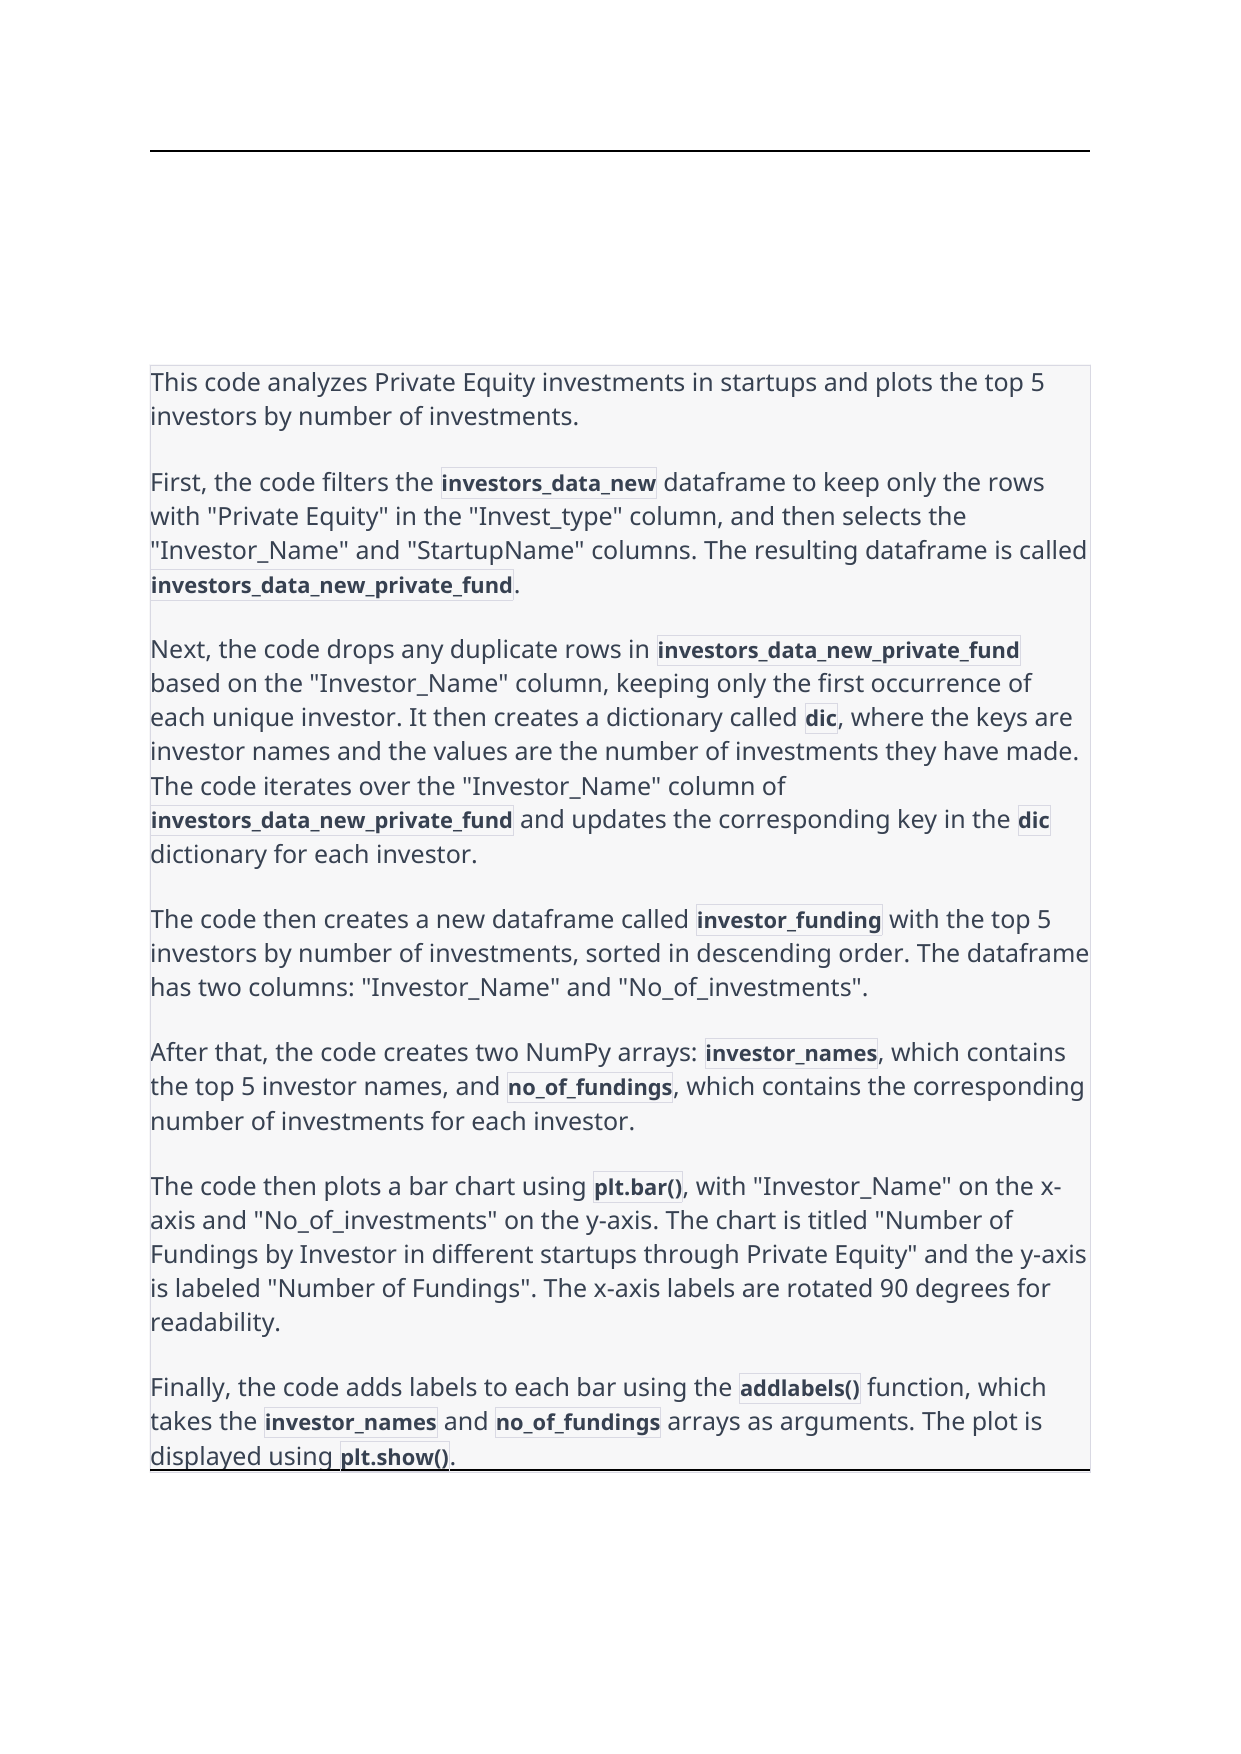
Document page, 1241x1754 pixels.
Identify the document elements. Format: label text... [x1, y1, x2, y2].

text The code then plots a bar chart using plt.bar(), with "Investor_Name" on the x-axis and "No_of_investments" on the y-axis. The chart is titled "Number of Fundings by Investor in different startups through Private Equity" and the y-axis is labeled "Number of Fundings". The x-axis labels are rotated 90 degrees for readability. [151, 1168, 1090, 1339]
text This code analyzes Private Equity investments in startups and plots the top 5 investors by number of investments. [151, 366, 1090, 433]
text After that, the code creates two NumPy arrays: investor_names, which contains the top 5 investor names, and no_of_fundings, which contains the corresponding number of investments for each investor. [151, 1034, 1090, 1137]
text Next, the code drops any duplicate rows in investors_data_new_private_fund based on the "Investor_Name" column, keeping only the first occurrence of each unique investor. It then creates a dictionary called dic, where the keys are investor names and the values are the number of investments they have made. The code iterates over the "Investor_Name" column of investors_data_new_private_fund and updates the corresponding key in the dic dictionary for each investor. [151, 631, 1090, 870]
text First, the code filters the investors_data_new dataframe to keep only the rows with "Private Equity" in the "Invest_type" column, and then selects the "Investor_Name" and "StartupName" columns. The resulting dataframe is called investors_data_new_private_fund. [151, 464, 1090, 601]
text The code then creates a new dataframe called investor_funding with the top 5 investors by number of investments, sorted in descending order. The dataframe has two columns: "Investor_Name" and "No_of_investments". [151, 901, 1090, 1004]
text Finally, the code adds labels to each bar using the addlabels() function, which takes the investor_names and no_of_fundings arrays as arguments. The plot is displayed using plt.show(). [151, 1369, 1090, 1469]
